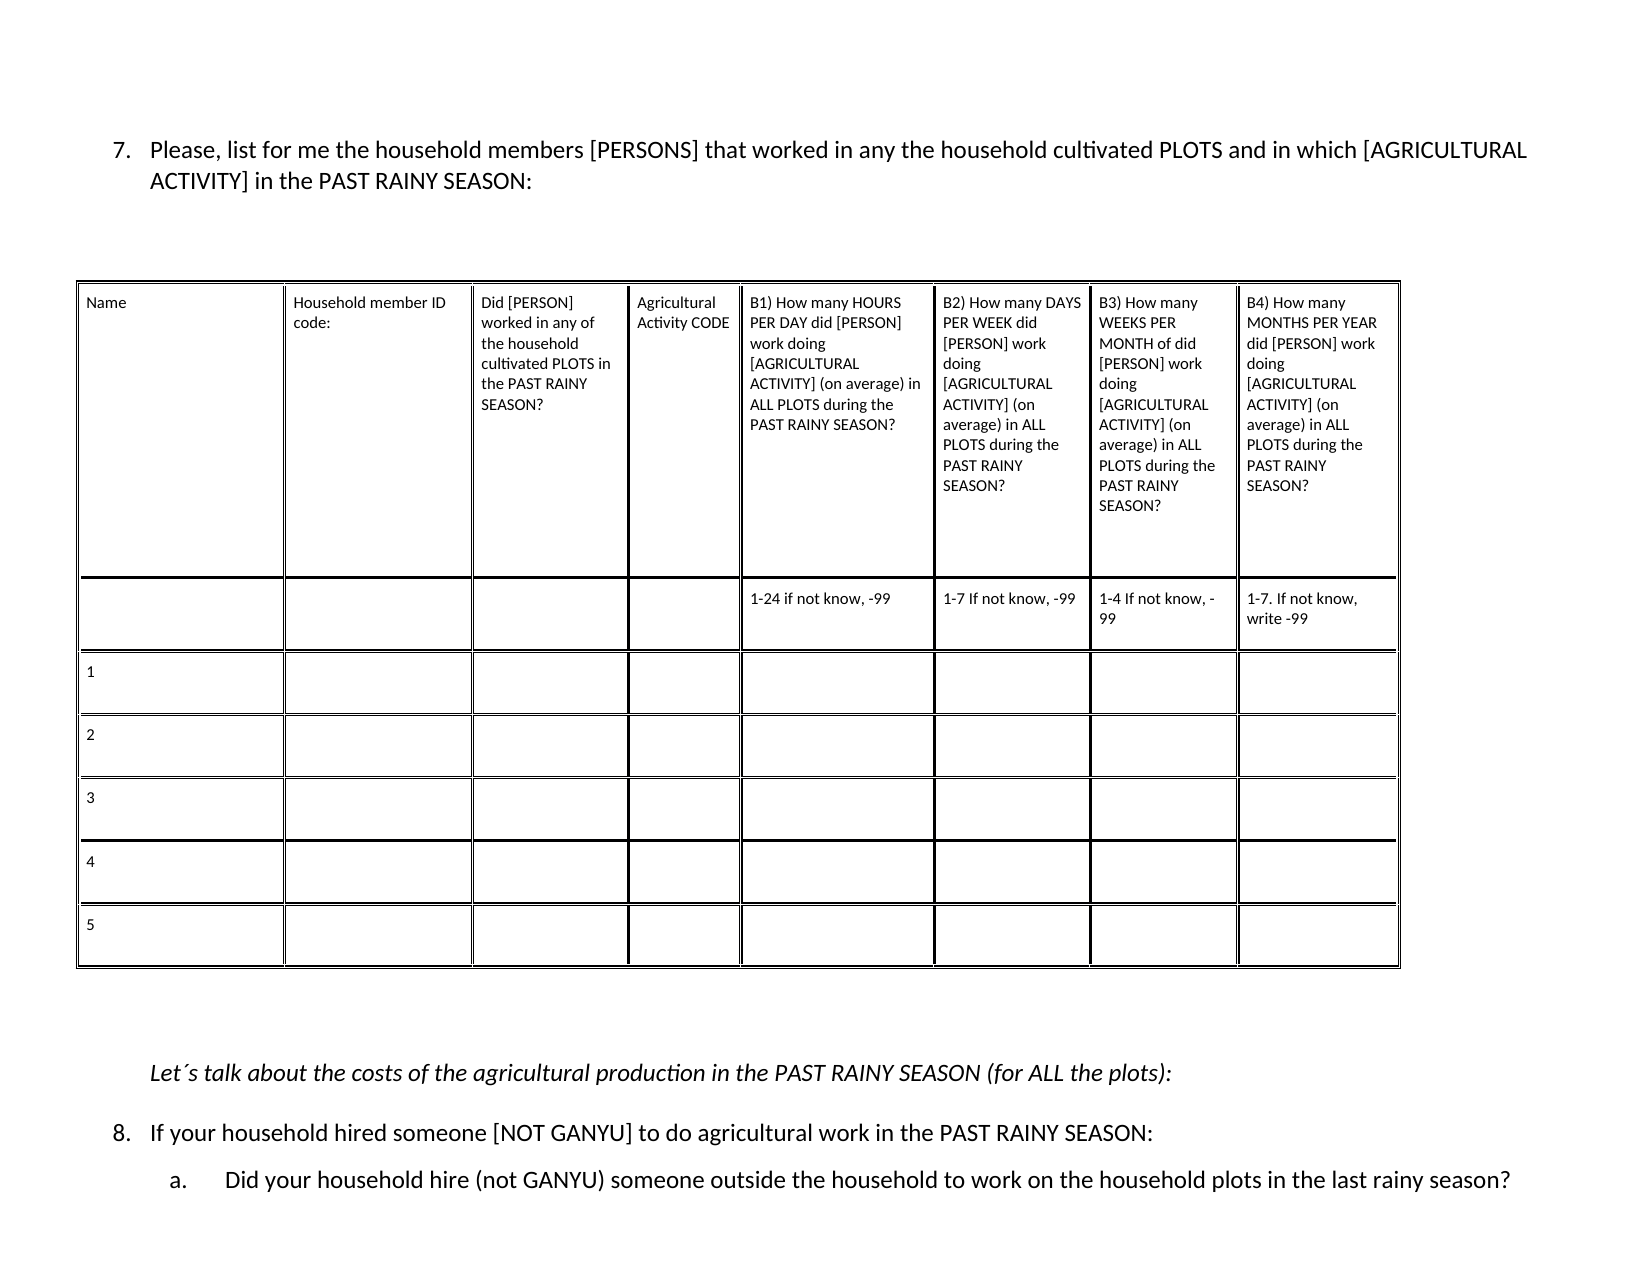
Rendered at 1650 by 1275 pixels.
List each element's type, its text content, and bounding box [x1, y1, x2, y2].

table_cell [630, 653, 739, 712]
table_header Household member ID code: [285, 284, 472, 576]
text Let´s talk about the costs of the agricultural production in the PAST RAINY SEASON (for ALL the plots): [150, 1057, 1575, 1088]
table_cell [936, 653, 1089, 712]
table_header B2) How many DAYS PER WEEK did [PERSON] work doing [AGRICULTURAL ACTIVITY] (on average) in ALL PLOTS during the PAST RAINY SEASON? [934, 282, 1090, 576]
table_header B3) How many WEEKS PER MONTH of did [PERSON] work doing [AGRICULTURAL ACTIVITY] (on average) in ALL PLOTS during the PAST RAINY SEASON? [1090, 282, 1238, 576]
table_cell [743, 653, 933, 712]
table_header B1) How many HOURS PER DAY did [PERSON] work doing [AGRICULTURAL ACTIVITY] (on average) in ALL PLOTS during the PAST RAINY SEASON? [741, 282, 934, 576]
table_cell [1238, 776, 1399, 839]
table_header Name [79, 284, 284, 576]
table_cell [286, 779, 471, 839]
table_cell [628, 902, 741, 965]
table_cell 1-24 if not know, -99 [743, 579, 933, 649]
table_cell [934, 906, 1090, 965]
table_header B4) How many MONTHS PER YEAR did [PERSON] work doing [AGRICULTURAL ACTIVITY] (on average) in ALL PLOTS during the PAST RAINY SEASON? [1238, 284, 1398, 576]
table_cell [286, 653, 471, 712]
table_cell 1-4 If not know, - 99 [1092, 579, 1236, 649]
table_cell [473, 906, 628, 965]
table_cell [743, 842, 933, 902]
table_cell [474, 653, 627, 712]
table_cell [1240, 713, 1398, 776]
table_cell [1240, 839, 1398, 902]
list Please, list for me the household members [PERSONS] that worked in any the household cultivated PLOTS and in which [AGRICULTURAL ACTIVITY] in the PAST RAINY SEASON: [112, 135, 1575, 196]
list If your household hired someone [NOT GANYU] to do agricultural work in the PAST RAINY SEASON: [112, 1117, 1575, 1148]
table_cell 4 [79, 839, 283, 902]
table_header Did [PERSON] worked in any of the household cultivated PLOTS in the PAST RAINY SEASON? [473, 284, 628, 576]
table_cell [1092, 779, 1236, 839]
table_cell [286, 716, 471, 776]
table_cell [474, 579, 627, 649]
table_cell 3 [77, 776, 284, 839]
table_cell 1 [79, 649, 283, 712]
table_header Agricultural Activity CODE [628, 282, 741, 576]
table_cell [743, 779, 933, 839]
list Did your household hire (not GANYU) someone outside the household to work on the household plots in the last rainy season? [187, 1164, 1575, 1195]
table_cell 2 [79, 713, 283, 776]
table_cell [741, 906, 934, 965]
table_cell [1092, 653, 1236, 712]
table_cell [474, 779, 627, 839]
table_cell [286, 842, 471, 902]
table_cell [630, 579, 739, 649]
table_cell [474, 716, 627, 776]
table_cell [1238, 902, 1398, 965]
table_cell [1090, 902, 1238, 965]
table_cell 1-7. If not know, write -99 [1240, 576, 1398, 649]
table_cell [936, 716, 1089, 776]
table_cell [630, 842, 739, 902]
table_cell [1092, 842, 1236, 902]
table_cell [743, 716, 933, 776]
table_cell [630, 779, 739, 839]
table_cell [285, 906, 472, 965]
table_cell [936, 779, 1089, 839]
table_cell [1092, 716, 1236, 776]
table_cell [474, 842, 627, 902]
table_cell [1240, 649, 1398, 712]
table_cell [79, 576, 283, 649]
table_cell [286, 579, 471, 649]
table_cell [936, 842, 1089, 902]
table_cell [630, 716, 739, 776]
table_cell 1-7 If not know, -99 [936, 579, 1089, 649]
table_cell 5 [79, 902, 284, 965]
